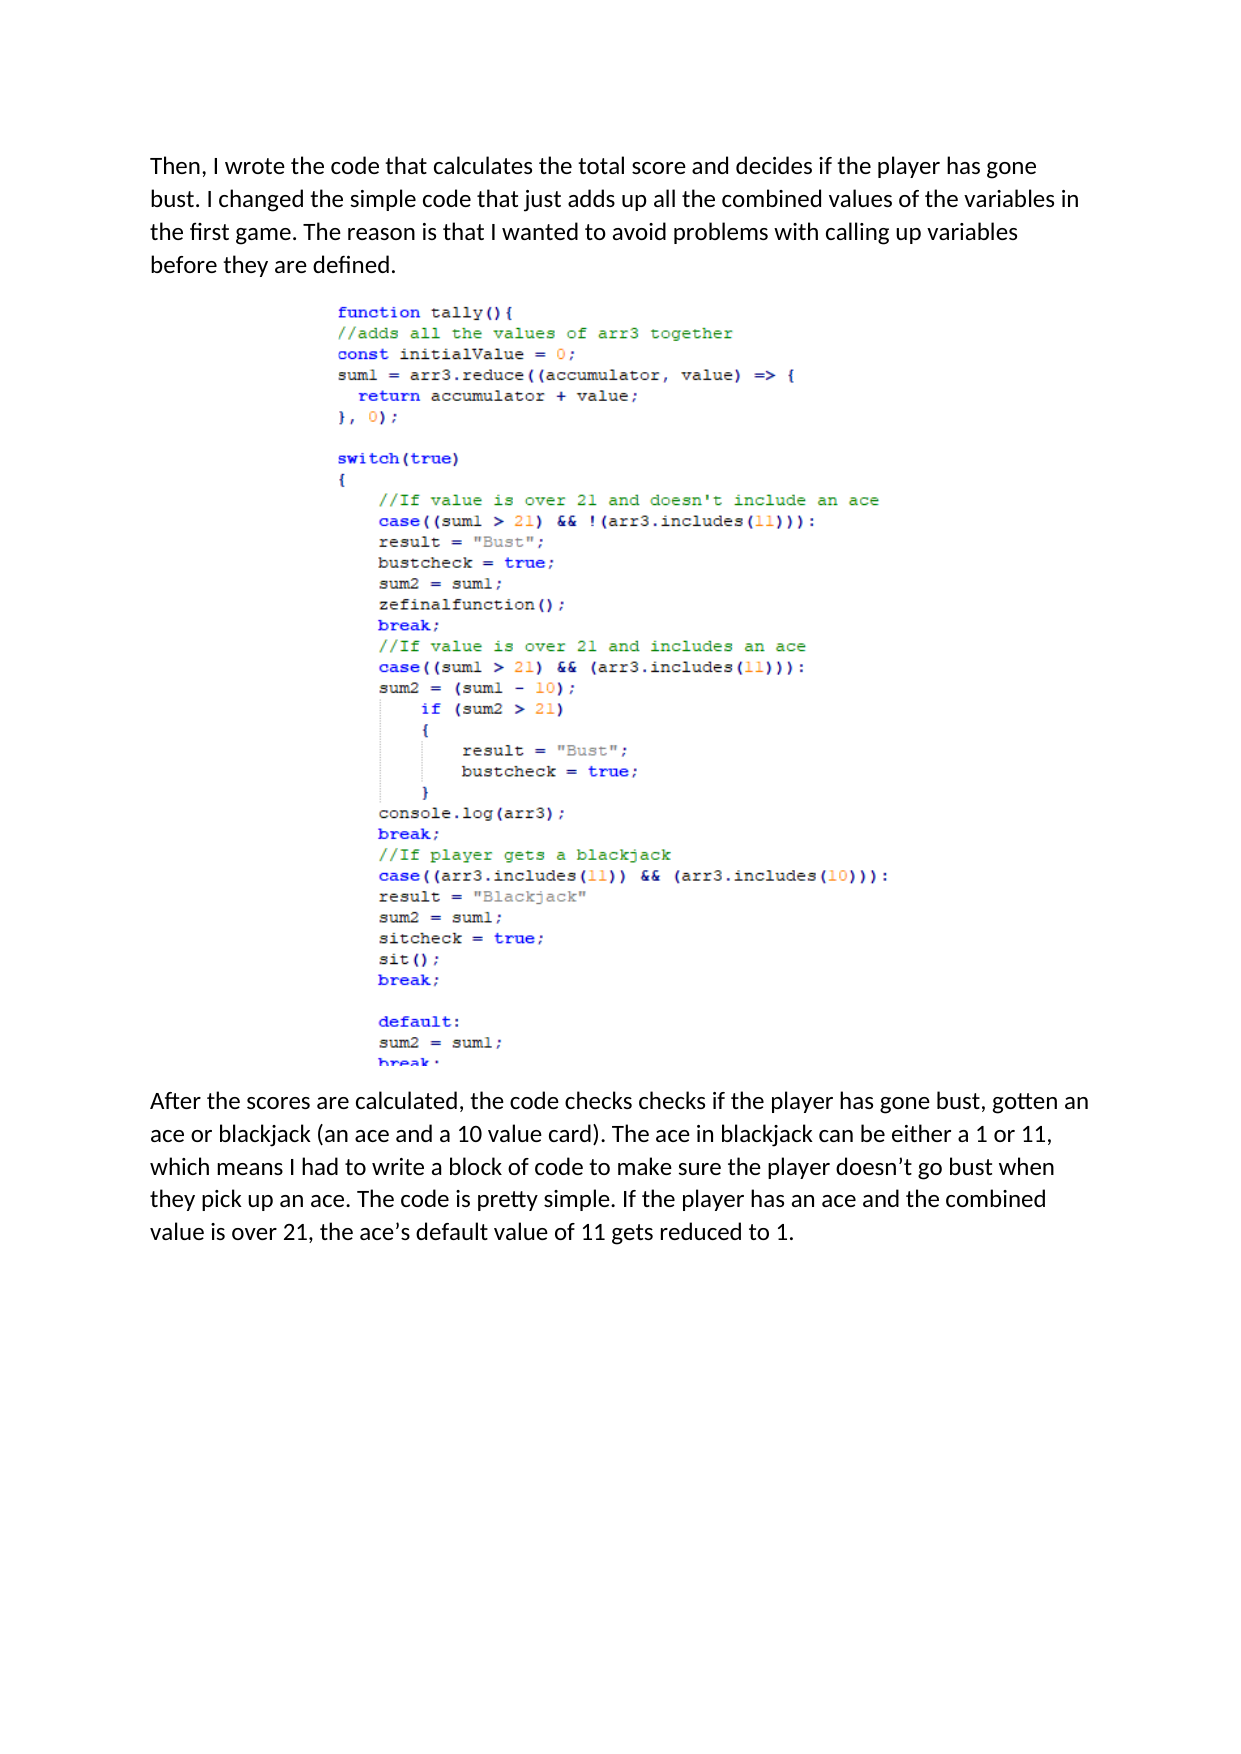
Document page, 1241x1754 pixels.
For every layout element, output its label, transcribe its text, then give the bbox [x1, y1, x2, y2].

picture [338, 298, 902, 1066]
text Then, I wrote the code that calculates the total score and decides if the player has gone bust. I changed the simple code that just adds up all the combined values of the variables in the first game. The reason is that I wanted to avoid problems with calling up variables before they are defined. [150, 150, 1090, 279]
text After the scores are calculated, the code checks checks if the player has gone bust, gotten an ace or blackjack (an ace and a 10 value card). The ace in blackjack can be either a 1 or 11, which means I had to write a block of code to make sure the player doesn’t go bust when they pick up an ace. The code is pretty simple. If the player has an ace and the combined value is over 21, the ace’s default value of 11 gets reduced to 1. [150, 1085, 1090, 1247]
